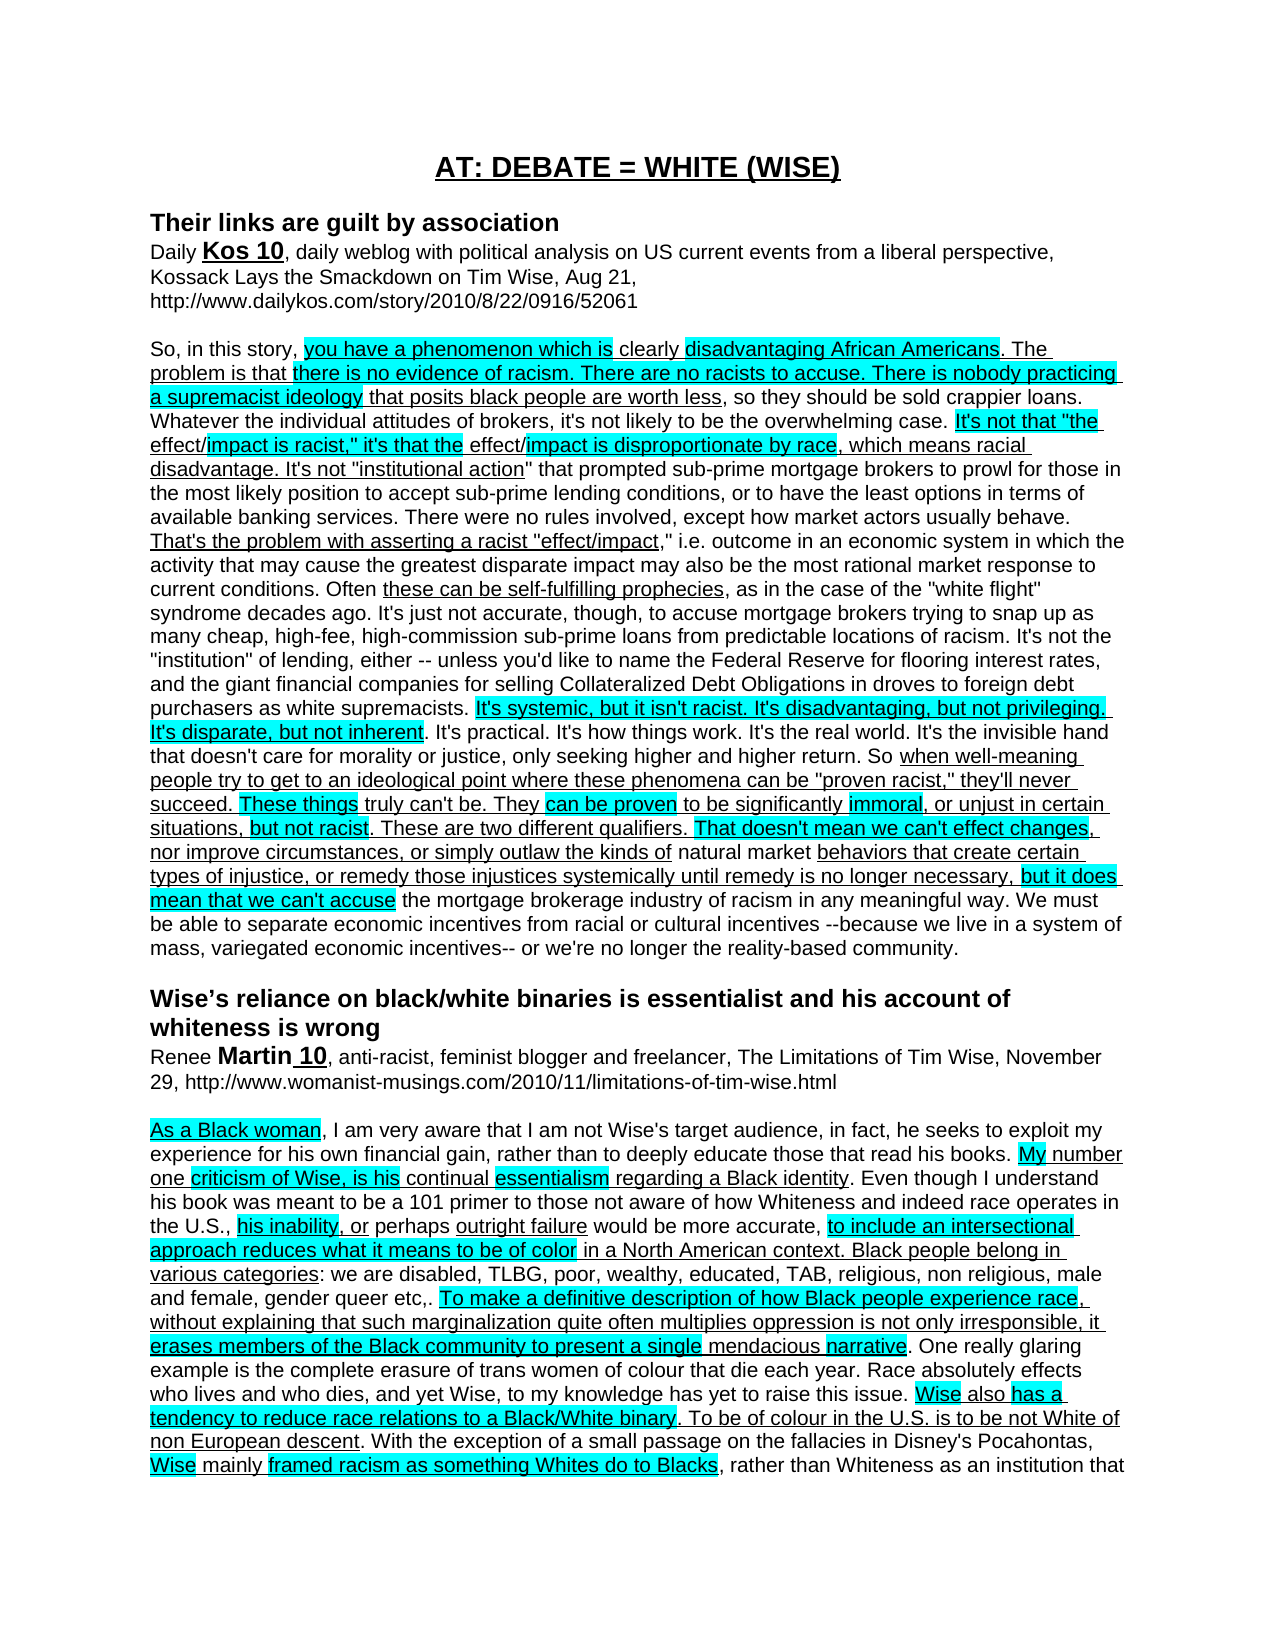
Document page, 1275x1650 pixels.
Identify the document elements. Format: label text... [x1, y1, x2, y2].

text Daily Kos 10, daily weblog with political analysis on US current events from a liberal perspective, Kossack Lays the Smackdown on Tim Wise, Aug 21, http://www.dailykos.com/story/2010/8/22/0916/52061 [150, 236, 1125, 313]
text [150, 1118, 1125, 1477]
text Renee Martin 10, anti-racist, feminist blogger and freelancer, The Limitations of Tim Wise, November 29, http://www.womanist-musings.com/2010/11/limitations-of-tim-wise.html [150, 1041, 1125, 1094]
subtitle at: debate = white (wise) [150, 150, 1125, 183]
text Wise’s reliance on black/white binaries is essentialist and his account of whiteness is wrong [150, 984, 1125, 1041]
text Their links are guilt by association [150, 207, 1125, 236]
text So, in this story, you have a phenomenon which is clearly disadvantaging African Americans. The problem is that there is no evidence of racism. There are no racists to accuse. There is nobody practicing a supremacist ideology that posits black people are worth less, so they should be sold crappier loans. Whatever the individual attitudes of brokers, it's not likely to be the overwhelming case. It's not that "the effect/impact is racist," it's that the effect/impact is disproportionate by race, which means racial disadvantage. It's not "institutional action" that prompted sub-prime mortgage brokers to prowl for those in the most likely position to accept sub-prime lending conditions, or to have the least options in terms of available banking services. There were no rules involved, except how market actors usually behave. That's the problem with asserting a racist "effect/impact," i.e. outcome in an economic system in which the activity that may cause the greatest disparate impact may also be the most rational market response to current conditions. Often these can be self-fulfilling prophecies, as in the case of the "white flight" syndrome decades ago. It's just not accurate, though, to accuse mortgage brokers trying to snap up as many cheap, high-fee, high-commission sub-prime loans from predictable locations of racism. It's not the "institution" of lending, either -- unless you'd like to name the Federal Reserve for flooring interest rates, and the giant financial companies for selling Collateralized Debt Obligations in droves to foreign debt purchasers as white supremacists. It's systemic, but it isn't racist. It's disadvantaging, but not privileging. It's disparate, but not inherent. It's practical. It's how things work. It's the real world. It's the invisible hand that doesn't care for morality or justice, only seeking higher and higher return. So when well-meaning people try to get to an ideological point where these phenomena can be "proven racist," they'll never succeed. These things truly can't be. They can be proven to be significantly immoral, or unjust in certain situations, but not racist. These are two different qualifiers. That doesn't mean we can't effect changes, nor improve circumstances, or simply outlaw the kinds of natural market behaviors that create certain types of injustice, or remedy those injustices systemically until remedy is no longer necessary, but it does mean that we can't accuse the mortgage brokerage industry of racism in any meaningful way. We must be able to separate economic incentives from racial or cultural incentives --because we live in a system of mass, variegated economic incentives-- or we're no longer the reality-based community. [150, 337, 1125, 960]
